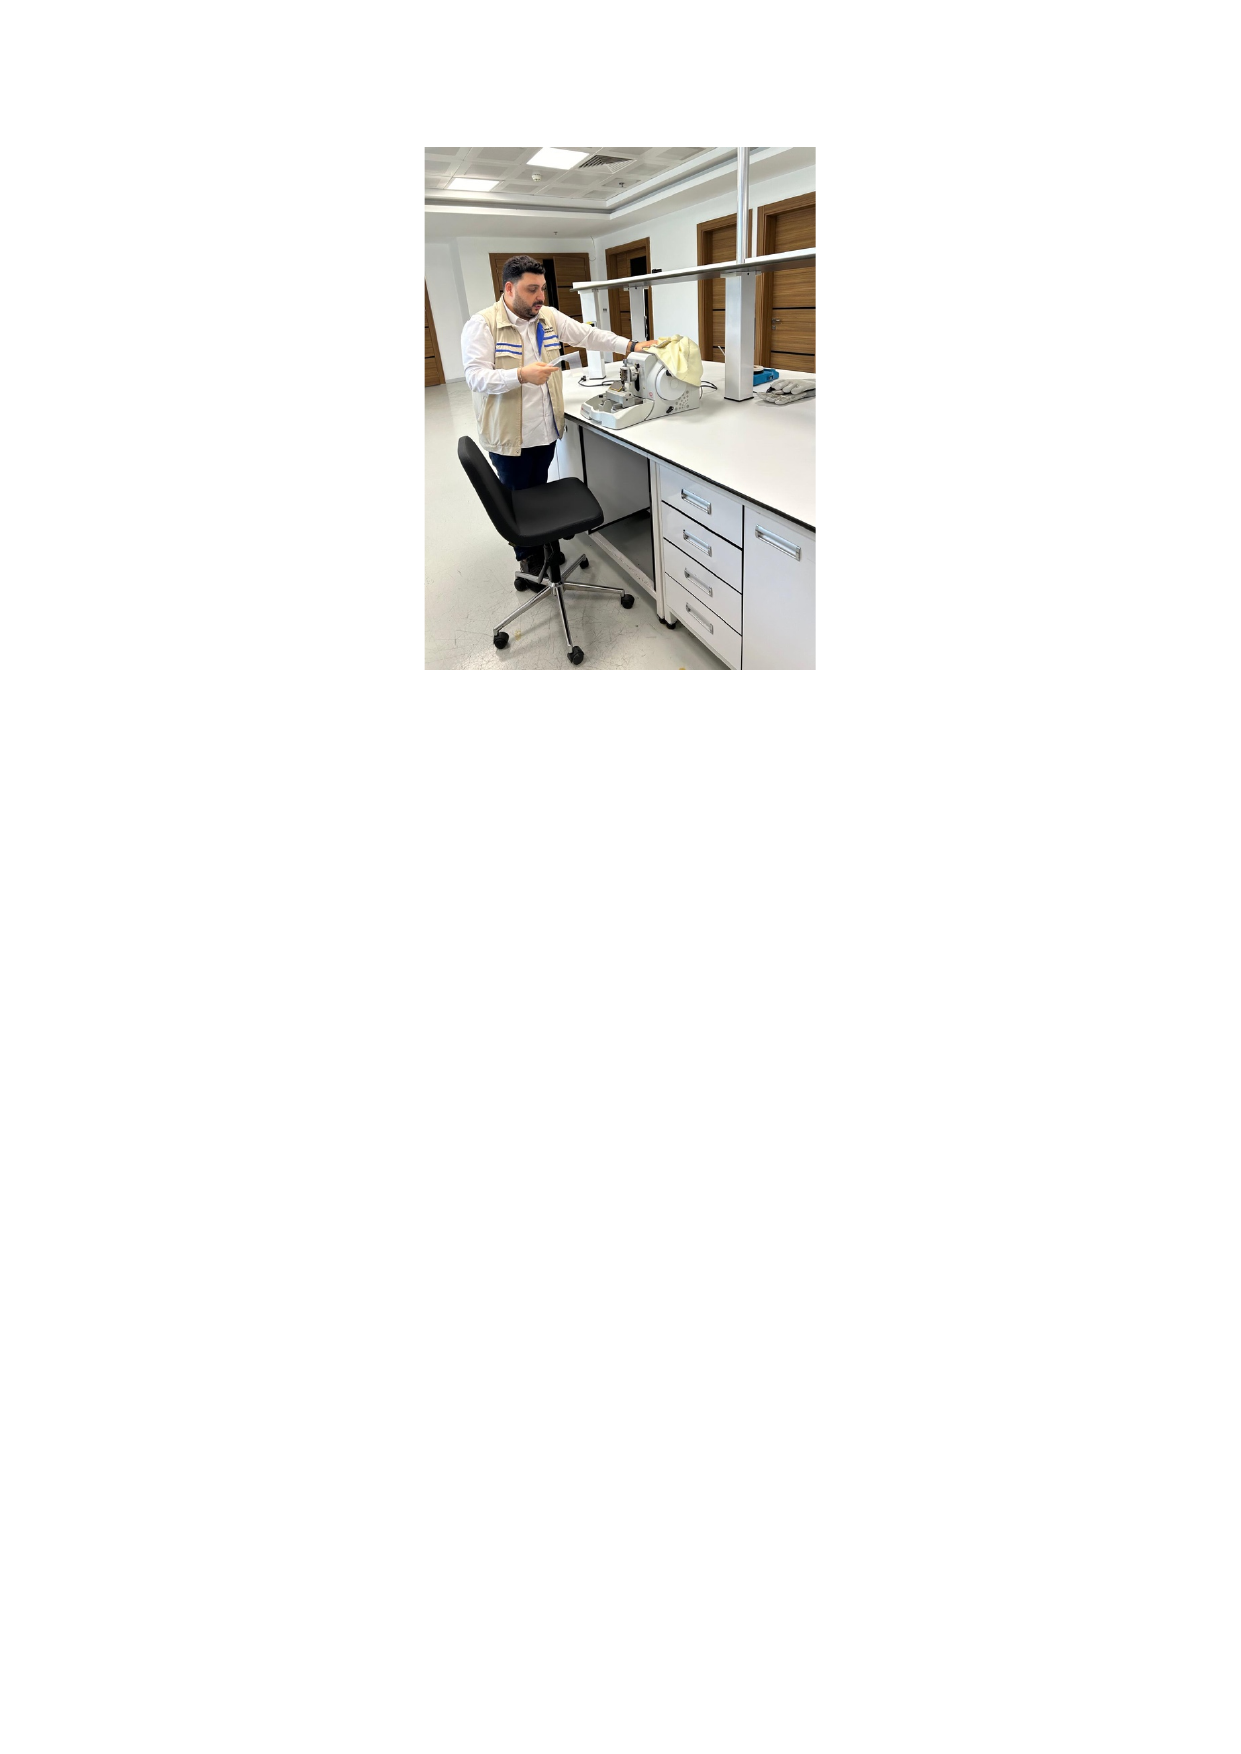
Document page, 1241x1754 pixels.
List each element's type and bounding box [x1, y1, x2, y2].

picture [424, 147, 816, 670]
